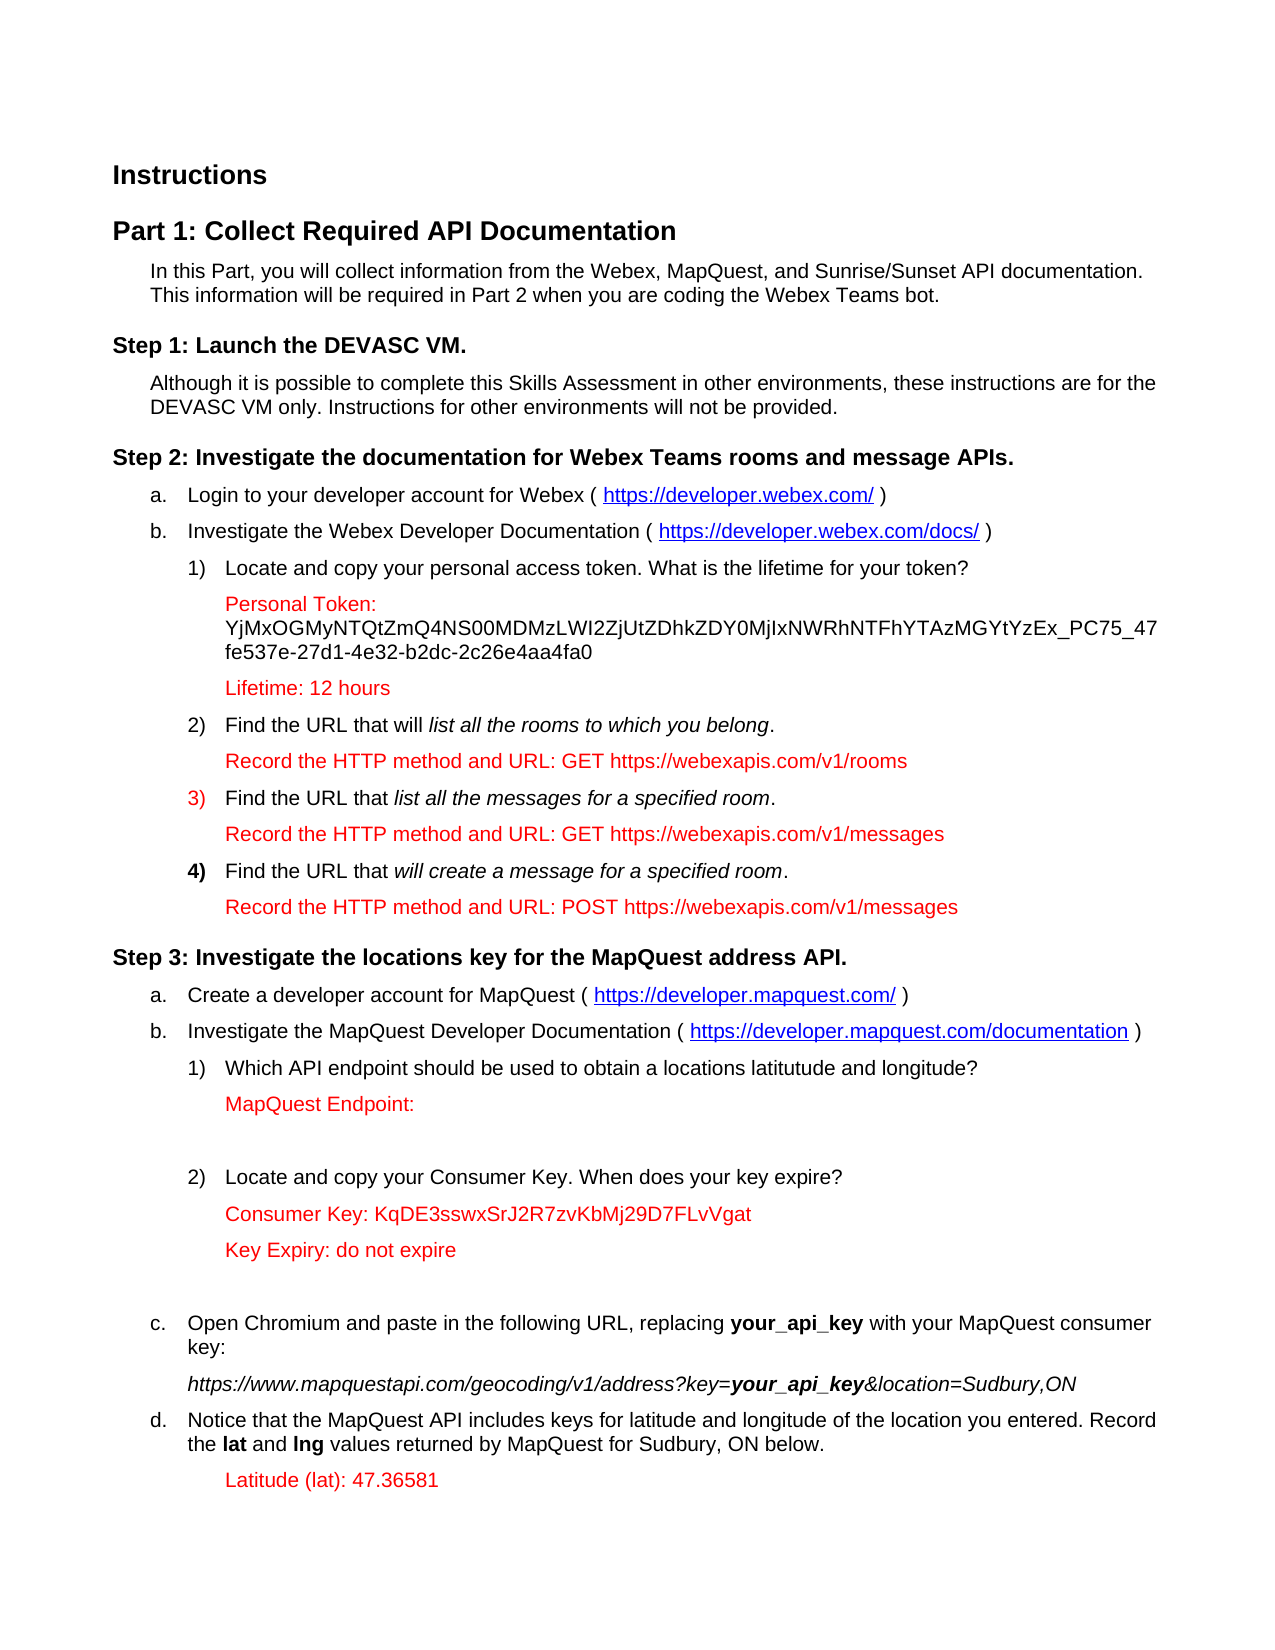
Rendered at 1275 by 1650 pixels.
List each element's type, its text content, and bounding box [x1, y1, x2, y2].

list Key Expiry: do not expire [225, 1238, 1162, 1262]
text Locate and copy your personal access token. What is the lifetime for your token? [187, 555, 1162, 579]
text Locate and copy your Consumer Key. When does your key expire? [187, 1165, 1162, 1189]
text In this Part, you will collect information from the Webex, MapQuest, and Sunrise/Sunset API documentation. This information will be required in Part 2 when you are coding the Webex Teams bot. [150, 259, 1162, 307]
text Create a developer account for MapQuest ( https://developer.mapquest.com/ ) [150, 983, 1162, 1007]
text https://www.mapquestapi.com/geocoding/v1/address?key=your_api_key&location=Sudbury,ON [187, 1371, 1162, 1395]
list Lifetime: 12 hours [225, 676, 1162, 700]
list Record the HTTP method and URL: GET https://webexapis.com/v1/messages [225, 822, 1162, 846]
list Consumer Key: KqDE3sswxSrJ2R7zvKbMj29D7FLvVgat [225, 1202, 1162, 1226]
list Record the HTTP method and URL: GET https://webexapis.com/v1/rooms [225, 749, 1162, 773]
subtitle Instructions [112, 159, 1162, 190]
list Latitude (lat): 47.36581 [225, 1468, 1162, 1492]
text Which API endpoint should be used to obtain a locations latitutude and longitude? [187, 1056, 1162, 1080]
list MapQuest Endpoint: [225, 1092, 1162, 1116]
subtitle Investigate the locations key for the MapQuest address API. [112, 944, 1162, 970]
subtitle Investigate the documentation for Webex Teams rooms and message APIs. [112, 444, 1162, 470]
text Investigate the MapQuest Developer Documentation ( https://developer.mapquest.com/documentation ) [150, 1019, 1162, 1043]
text Open Chromium and paste in the following URL, replacing your_api_key with your MapQuest consumer key: [150, 1311, 1162, 1359]
text Find the URL that will create a message for a specified room. [187, 858, 1162, 882]
subtitle Collect Required API Documentation [112, 215, 1162, 246]
list Record the HTTP method and URL: POST https://webexapis.com/v1/messages [225, 895, 1162, 919]
text Investigate the Webex Developer Documentation ( https://developer.webex.com/docs/ ) [150, 519, 1162, 543]
subtitle Launch the DEVASC VM. [112, 332, 1162, 358]
text Notice that the MapQuest API includes keys for latitude and longitude of the location you entered. Record the lat and lng values returned by MapQuest for Sudbury, ON below. [150, 1408, 1162, 1456]
text Find the URL that will list all the rooms to which you belong. [187, 713, 1162, 737]
list Personal Token: YjMxOGMyNTQtZmQ4NS00MDMzLWI2ZjUtZDhkZDY0MjIxNWRhNTFhYTAzMGYtYzEx_PC75_47fe537e-27d1-4e32-b2dc-2c26e4aa4fa0 [225, 592, 1162, 664]
text Login to your developer account for Webex ( https://developer.webex.com/ ) [150, 482, 1162, 506]
text Find the URL that list all the messages for a specified room. [187, 786, 1162, 809]
text Although it is possible to complete this Skills Assessment in other environments, these instructions are for the DEVASC VM only. Instructions for other environments will not be provided. [150, 371, 1162, 419]
